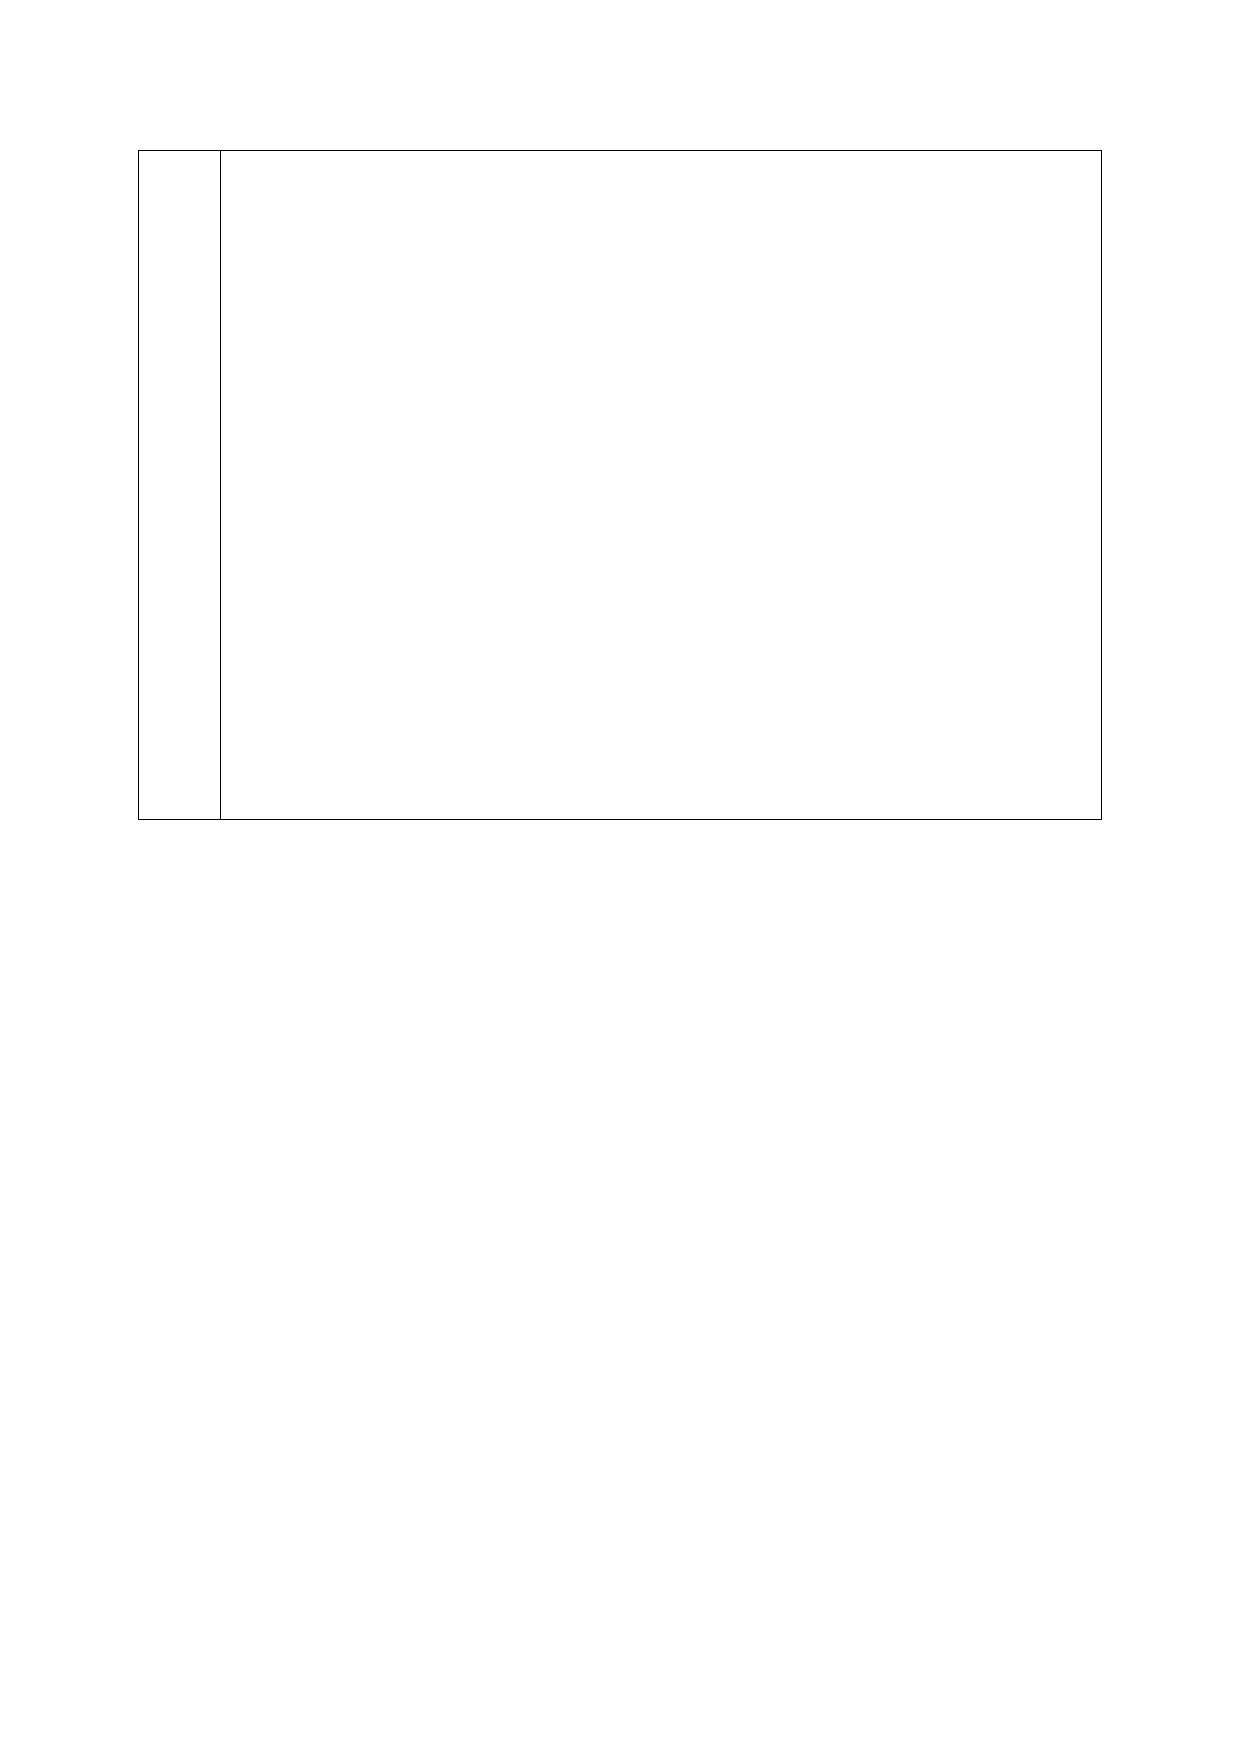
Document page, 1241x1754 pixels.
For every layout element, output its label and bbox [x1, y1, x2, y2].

table_header [221, 151, 1101, 819]
table_header [139, 151, 220, 819]
